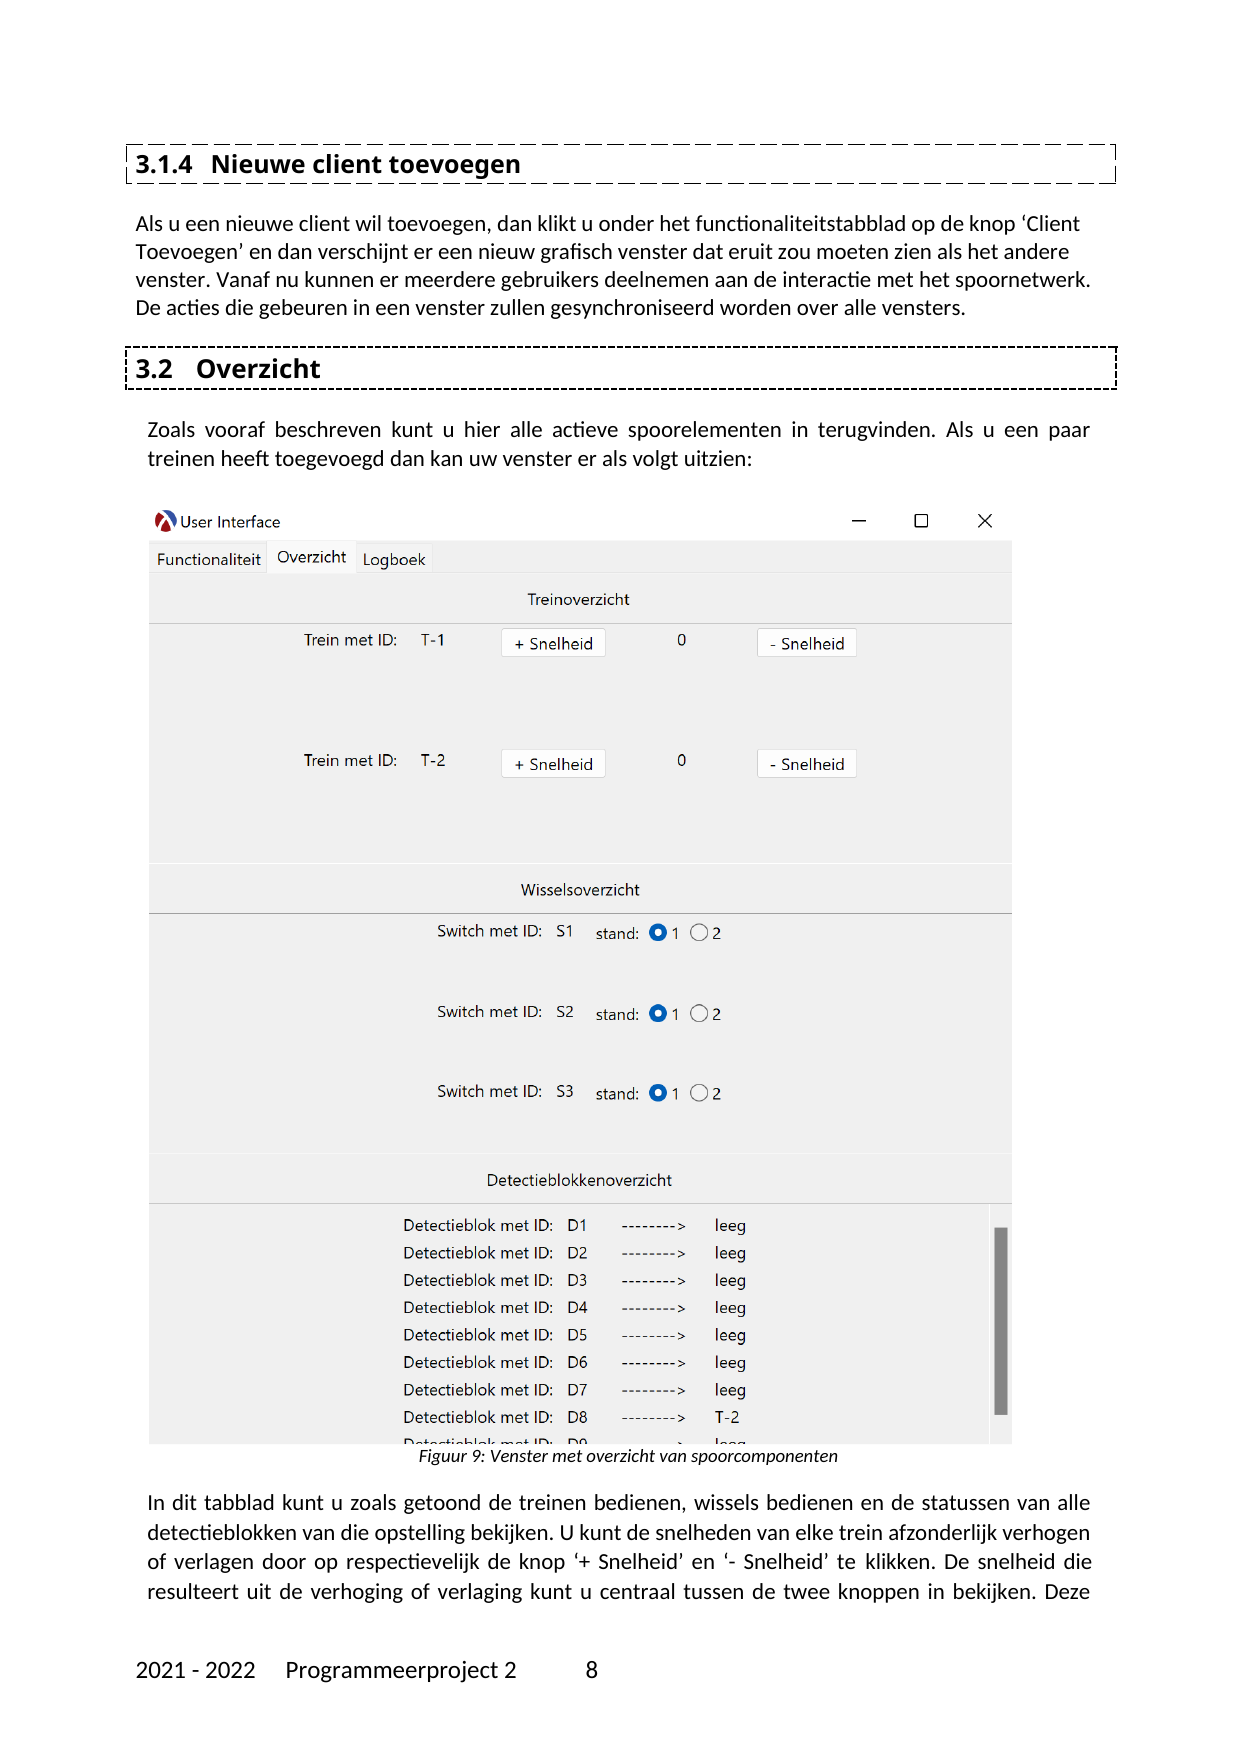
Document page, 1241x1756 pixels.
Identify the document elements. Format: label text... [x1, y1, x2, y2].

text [147, 1488, 1092, 1605]
picture [149, 505, 1012, 1445]
text Als u een nieuwe client wil toevoegen, dan klikt u onder het functionaliteitstabblad op de knop ‘Client Toevoegen’ en dan verschijnt er een nieuw grafisch venster dat eruit zou moeten zien als het andere venster. Vanaf nu kunnen er meerdere gebruikers deelnemen aan de interactie met het spoornetwerk. De acties die gebeuren in een venster zullen gesynchroniseerd worden over alle vensters. [135, 209, 1107, 321]
subtitle Overzicht [125, 346, 1117, 390]
subtitle Nieuwe client toevoegen [126, 144, 1116, 184]
text Figuur 9: Venster met overzicht van spoorcomponenten [135, 1444, 1107, 1467]
text Zoals vooraf beschreven kunt u hier alle actieve spoorelementen in terugvinden. Als u een paar treinen heeft toegevoegd dan kan uw venster er als volgt uitzien: [147, 415, 1091, 472]
